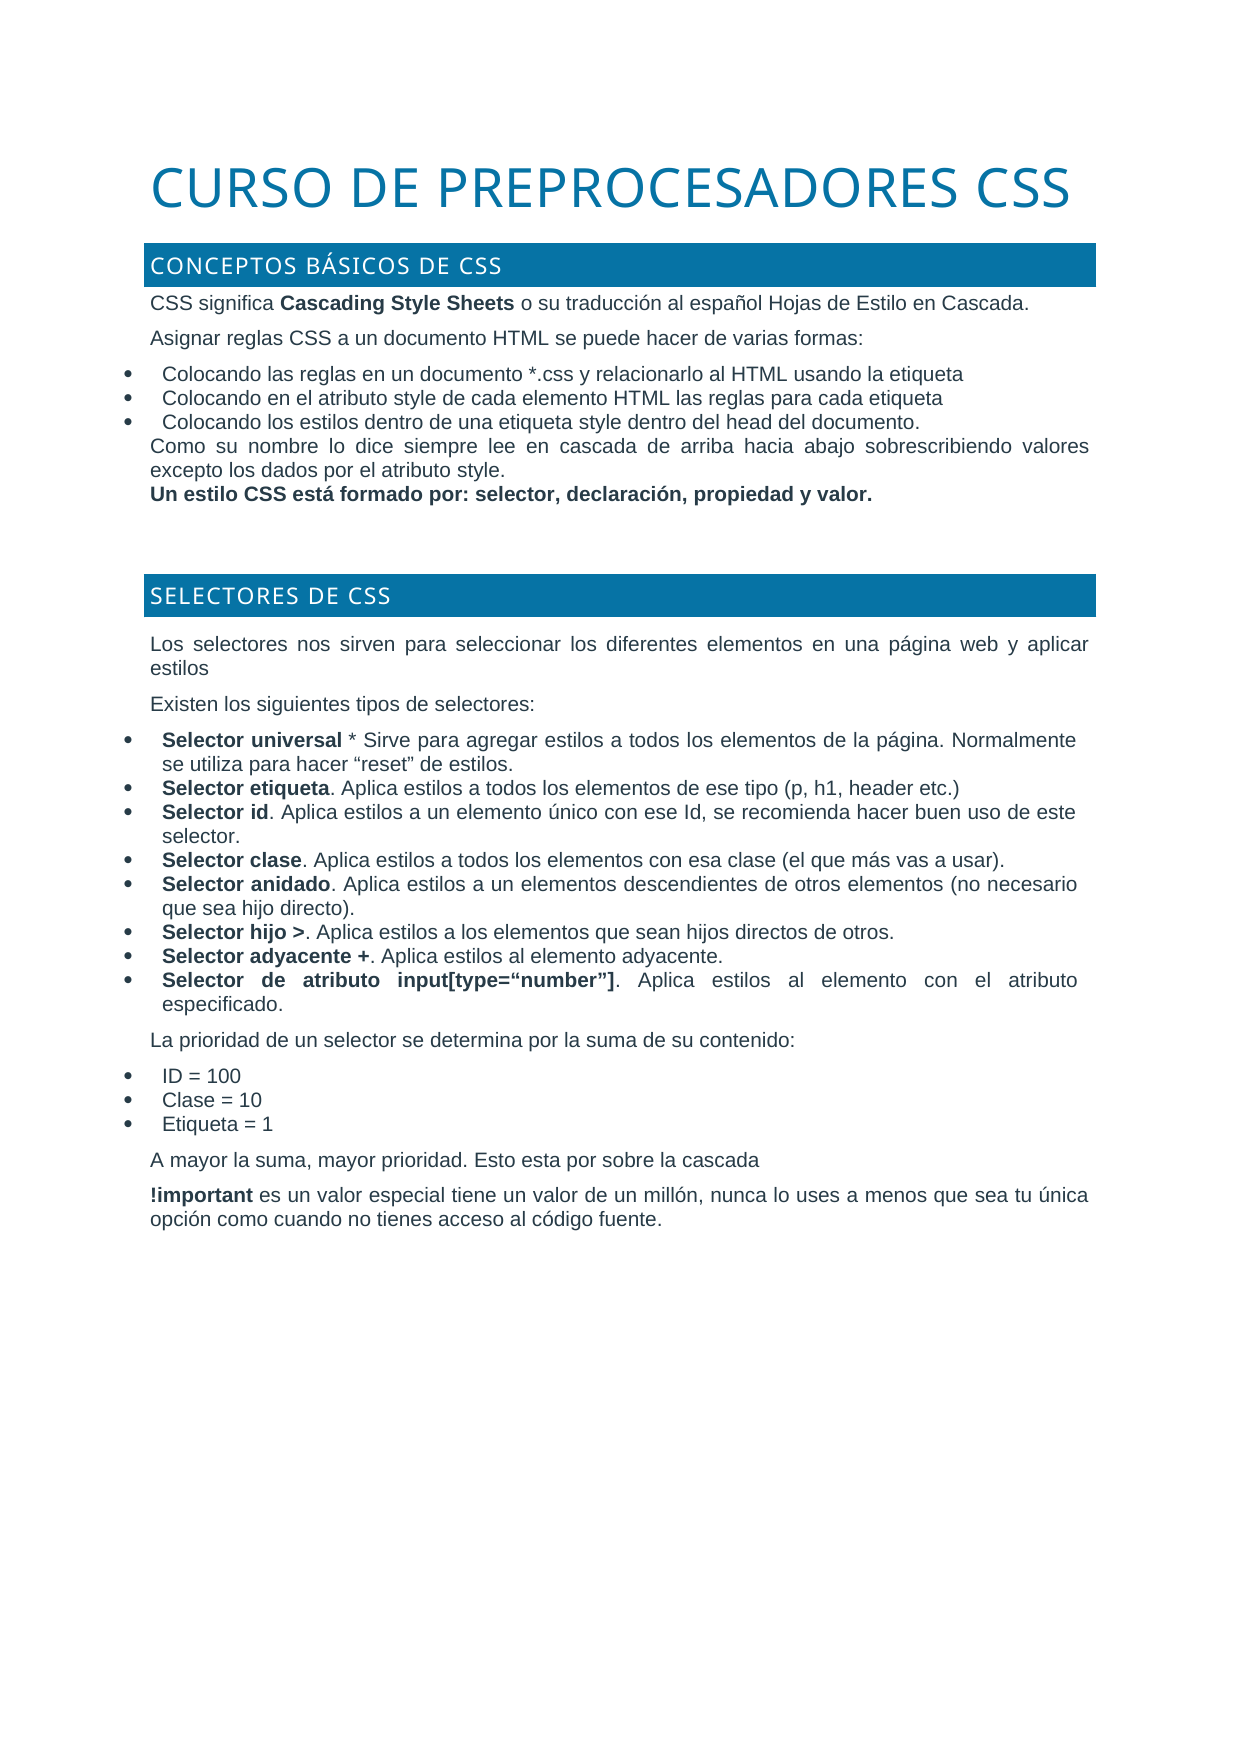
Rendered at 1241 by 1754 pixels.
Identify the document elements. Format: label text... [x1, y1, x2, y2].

list Clase = 10 [124, 1088, 1078, 1112]
list ID = 100 [124, 1063, 1078, 1088]
list Selector etiqueta. Aplica estilos a todos los elementos de ese tipo (p, h1, header etc.) [124, 776, 1078, 800]
list Colocando los estilos dentro de una etiqueta style dentro del head del documento. [124, 410, 1078, 434]
list Etiqueta = 1 [124, 1112, 1078, 1136]
list Colocando las reglas en un documento *.css y relacionarlo al HTML usando la etiqueta [124, 362, 1078, 386]
text CSS significa Cascading Style Sheets o su traducción al español Hojas de Estilo en Cascada. [150, 290, 1090, 314]
subtitle Selectores de CSS [150, 580, 1090, 611]
subtitle Conceptos básicos de CSS [150, 250, 1090, 281]
list Selector id. Aplica estilos a un elemento único con ese Id, se recomienda hacer buen uso de este selector. [124, 800, 1078, 848]
text A mayor la suma, mayor prioridad. Esto esta por sobre la cascada [150, 1147, 1090, 1171]
list Selector de atributo input[type=“number”]. Aplica estilos al elemento con el atributo especificado. [124, 968, 1078, 1016]
text !important es un valor especial tiene un valor de un millón, nunca lo uses a menos que sea tu única opción como cuando no tienes acceso al código fuente. [150, 1183, 1090, 1231]
text Asignar reglas CSS a un documento HTML se puede hacer de varias formas: [150, 326, 1090, 350]
text Como su nombre lo dice siempre lee en cascada de arriba hacia abajo sobrescribiendo valores excepto los dados por el atributo style. [150, 434, 1090, 482]
list Selector clase. Aplica estilos a todos los elementos con esa clase (el que más vas a usar). [124, 848, 1078, 872]
title Curso de Preprocesadores CSS [150, 150, 1090, 224]
list Selector hijo >. Aplica estilos a los elementos que sean hijos directos de otros. [124, 920, 1078, 944]
list Selector adyacente +. Aplica estilos al elemento adyacente. [124, 944, 1078, 968]
text Existen los siguientes tipos de selectores: [150, 692, 1090, 716]
list Selector anidado. Aplica estilos a un elementos descendientes de otros elementos (no necesario que sea hijo directo). [124, 872, 1078, 920]
list Colocando en el atributo style de cada elemento HTML las reglas para cada etiqueta [124, 386, 1078, 410]
text La prioridad de un selector se determina por la suma de su contenido: [150, 1028, 1090, 1052]
text Un estilo CSS está formado por: selector, declaración, propiedad y valor. [150, 482, 1090, 506]
text Los selectores nos sirven para seleccionar los diferentes elementos en una página web y aplicar estilos [150, 632, 1090, 680]
list Selector universal * Sirve para agregar estilos a todos los elementos de la página. Normalmente se utiliza para hacer “reset” de estilos. [124, 728, 1078, 776]
